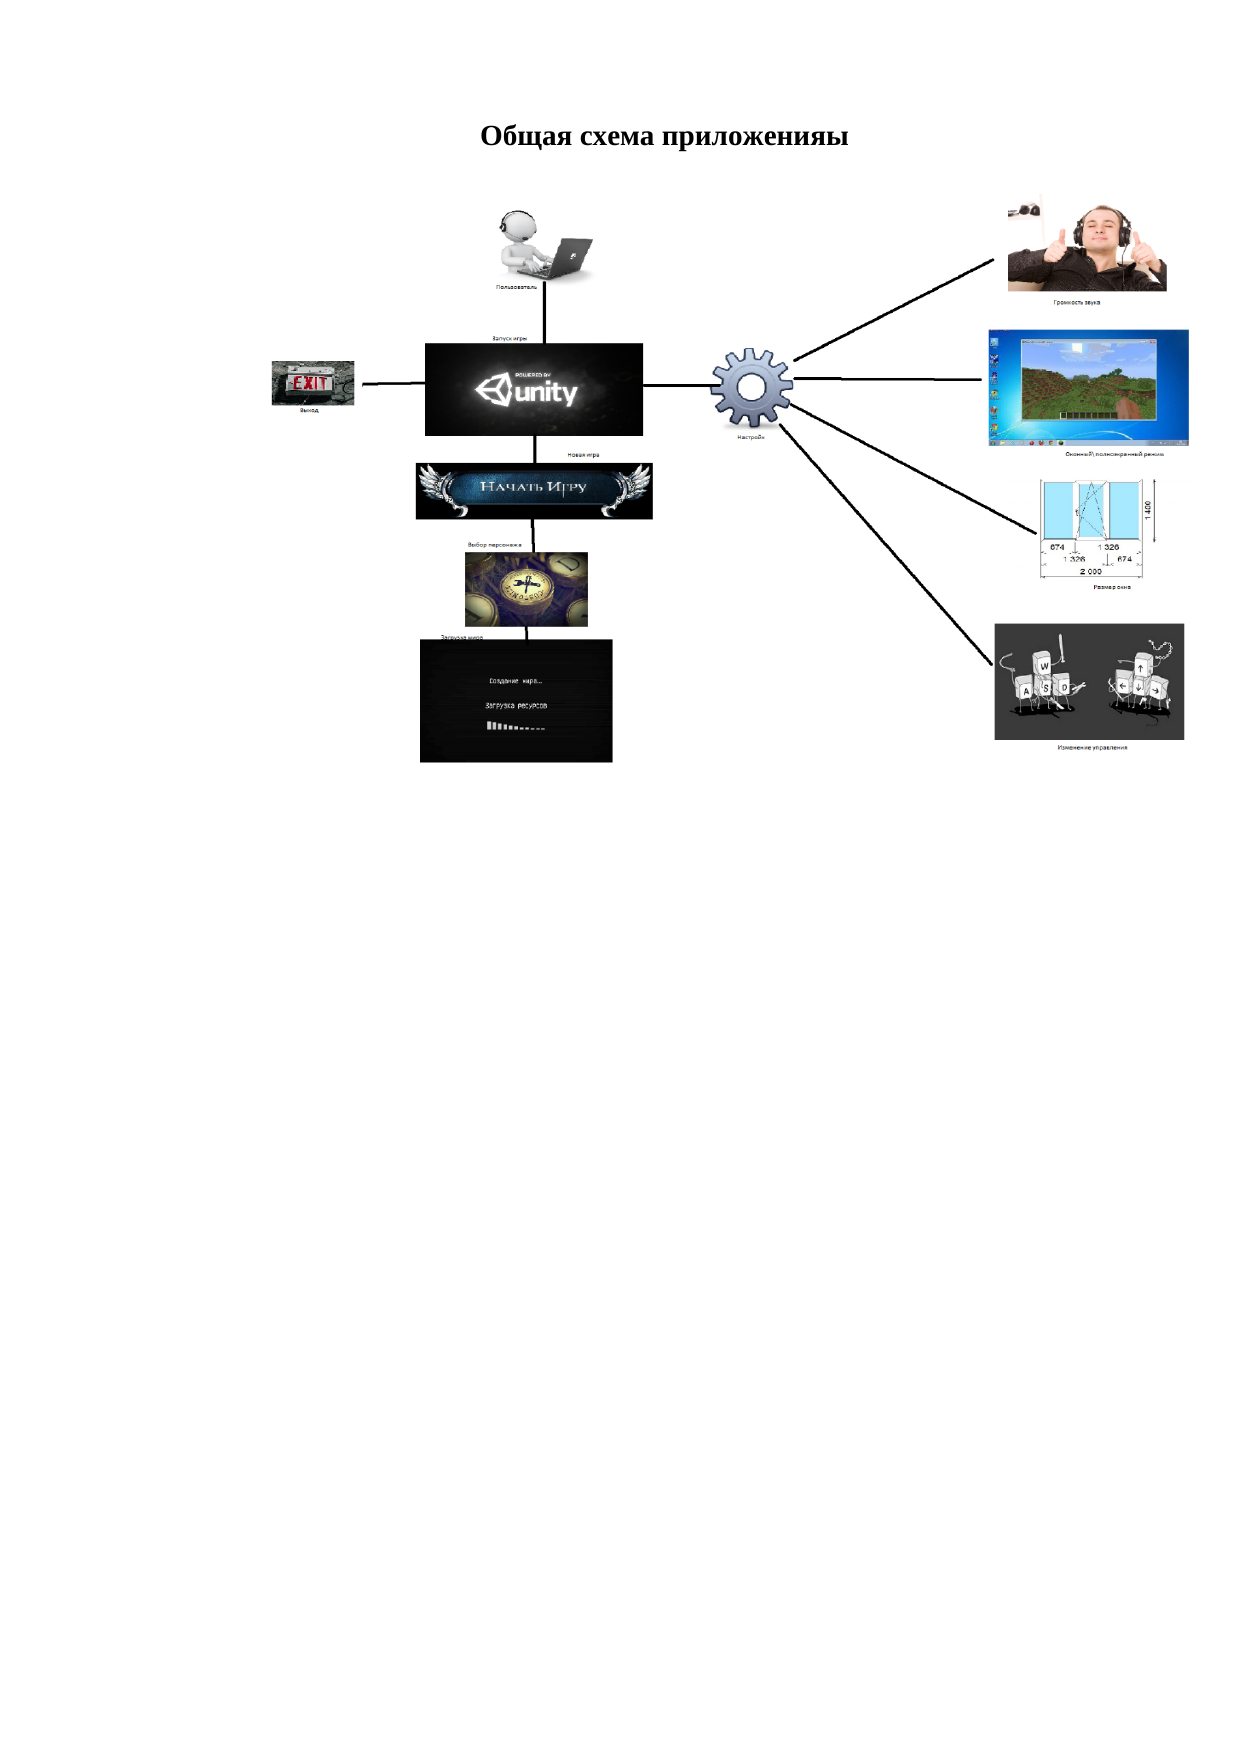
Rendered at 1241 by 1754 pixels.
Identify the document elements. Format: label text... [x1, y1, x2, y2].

text Общая схема приложенияы [177, 118, 1152, 165]
picture [177, 165, 1241, 775]
